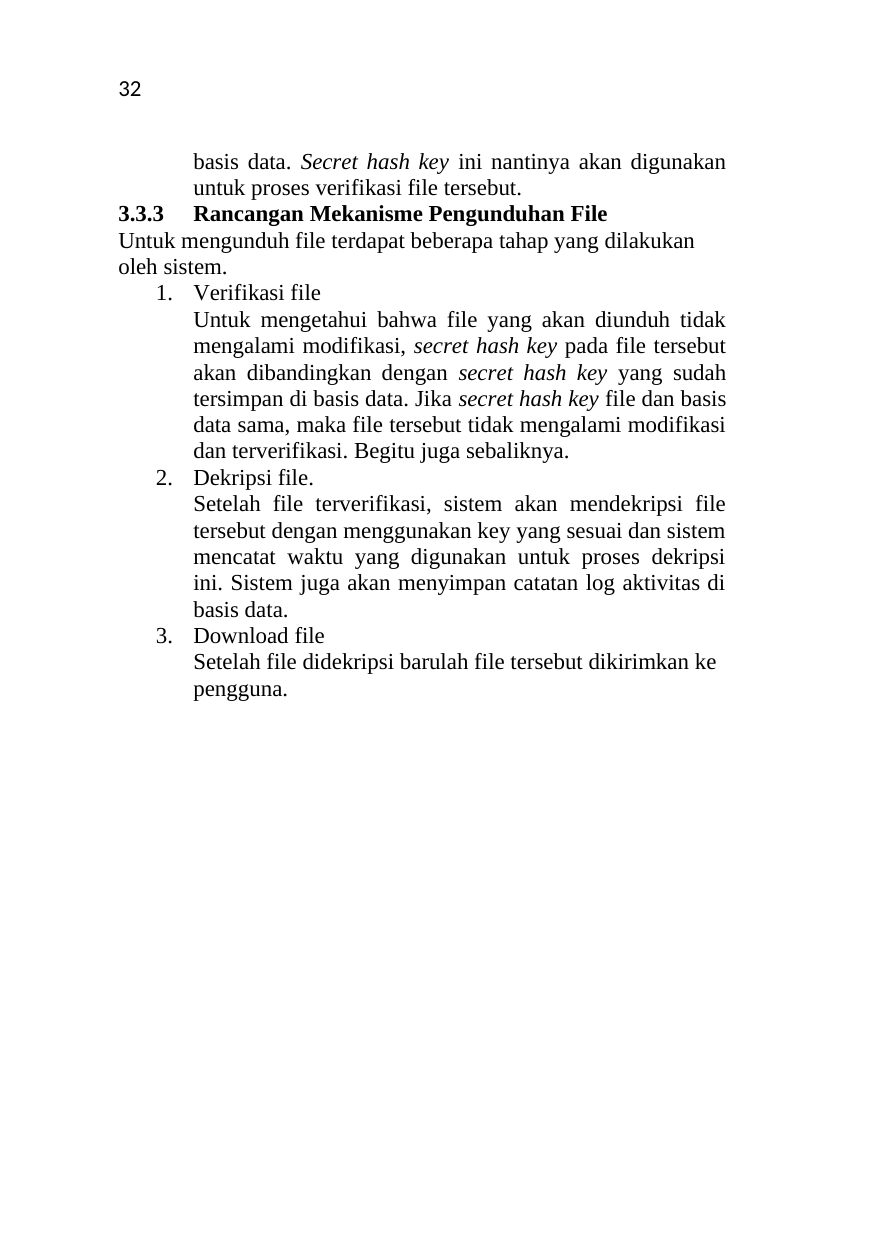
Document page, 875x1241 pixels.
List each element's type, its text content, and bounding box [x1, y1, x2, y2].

list Verifikasi file [156, 279, 726, 306]
list Setelah file terverifikasi, sistem akan mendekripsi file tersebut dengan menggunakan key yang sesuai dan sistem mencatat waktu yang digunakan untuk proses dekripsi ini. Sistem juga akan menyimpan catatan log aktivitas di basis data. [193, 490, 726, 622]
text Untuk mengunduh file terdapat beberapa tahap yang dilakukan oleh sistem. [118, 227, 726, 279]
list Dekripsi file. [156, 464, 726, 490]
subtitle Rancangan Mekanisme Pengunduhan File [118, 200, 726, 227]
list Download file [156, 622, 726, 648]
list Setelah file didekripsi barulah file tersebut dikirimkan ke pengguna. [193, 648, 726, 701]
